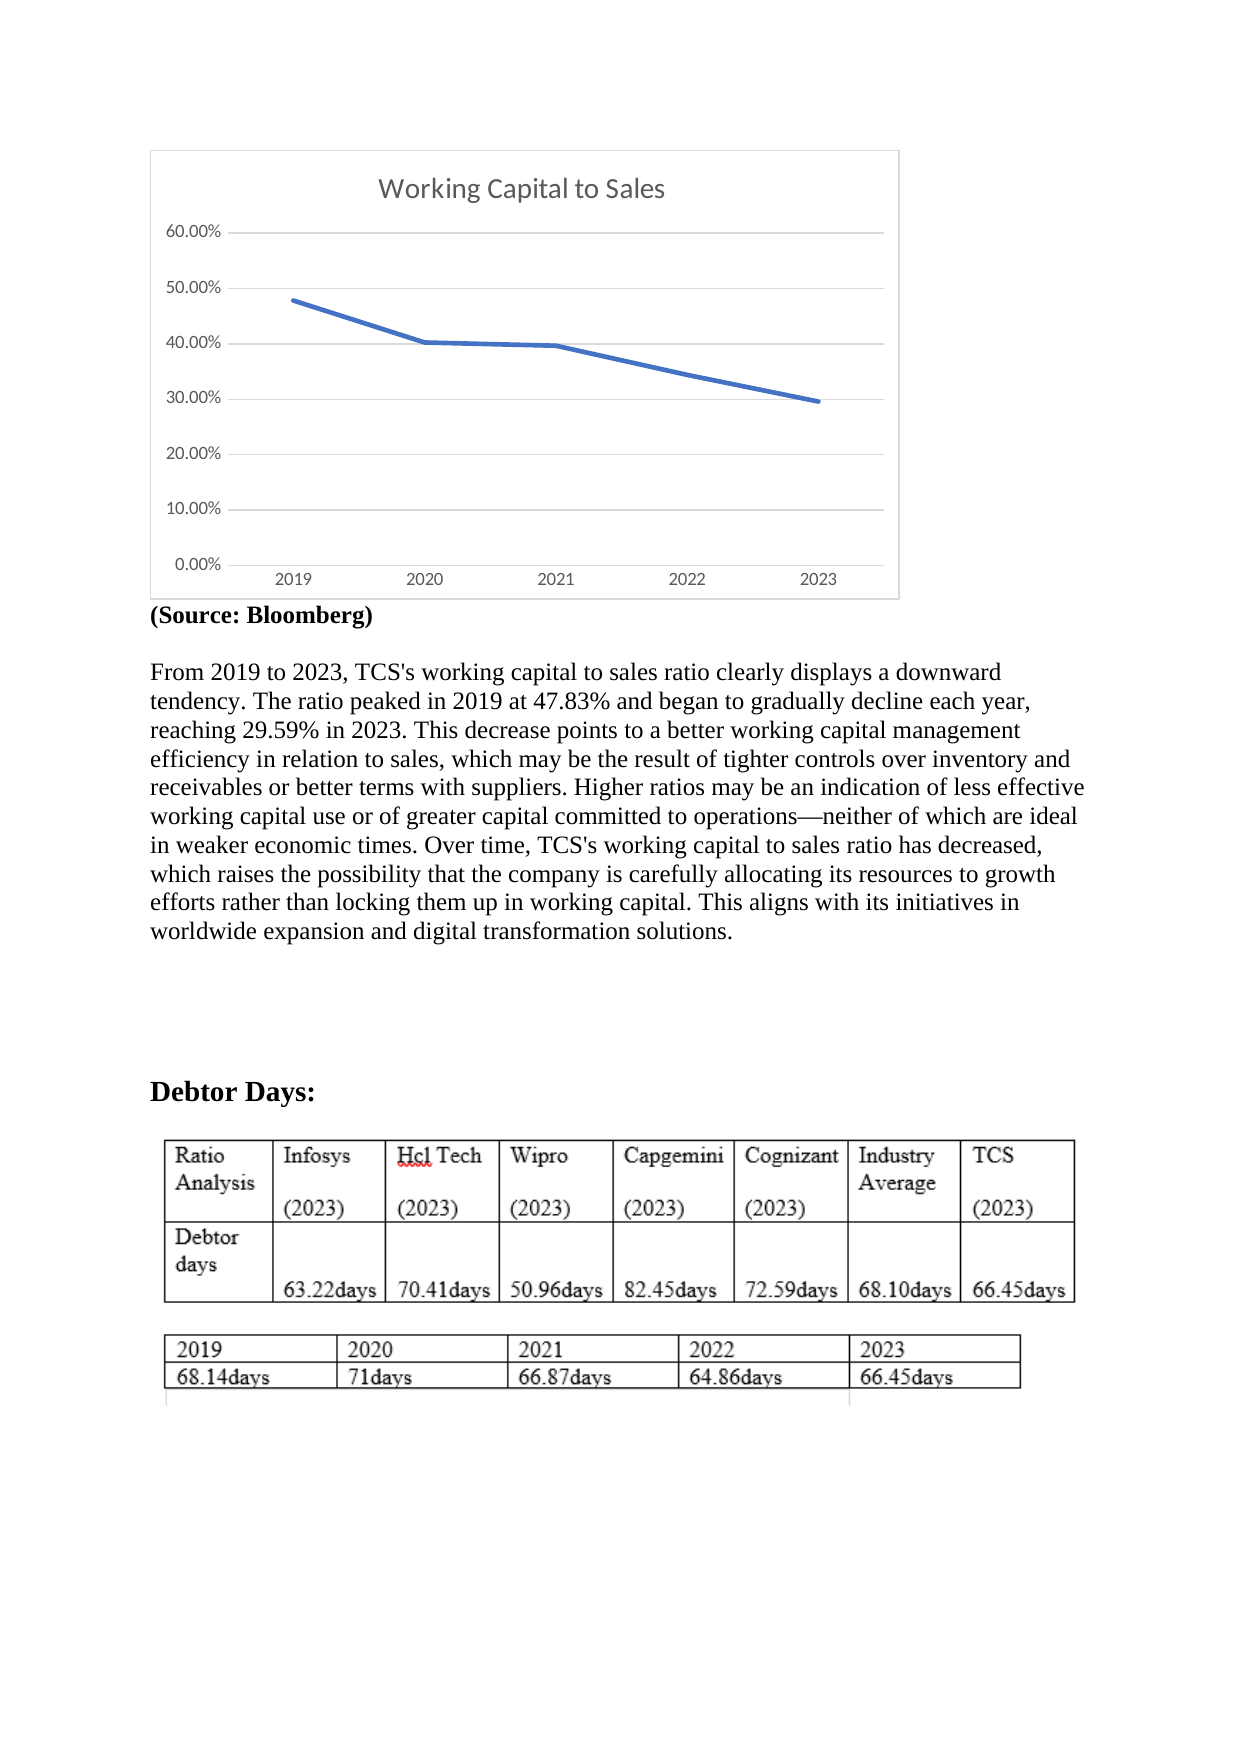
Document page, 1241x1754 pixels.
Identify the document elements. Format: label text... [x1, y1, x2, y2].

text From 2019 to 2023, TCS's working capital to sales ratio clearly displays a downward tendency. The ratio peaked in 2019 at 47.83% and began to gradually decline each year, reaching 29.59% in 2023. This decrease points to a better working capital management efficiency in relation to sales, which may be the result of tighter controls over inventory and receivables or better terms with suppliers. Higher ratios may be an indication of less effective working capital use or of greater capital committed to operations—neither of which are ideal in weaker economic times. Over time, TCS's working capital to sales ratio has decreased, which raises the possibility that the company is carefully allocating its resources to growth efforts rather than locking them up in working capital. This aligns with its initiatives in worldwide expansion and digital transformation solutions. [150, 657, 1090, 945]
picture [150, 1107, 1091, 1406]
text (Source: Bloomberg) [150, 600, 1090, 629]
text Debtor Days: [150, 1074, 1090, 1107]
